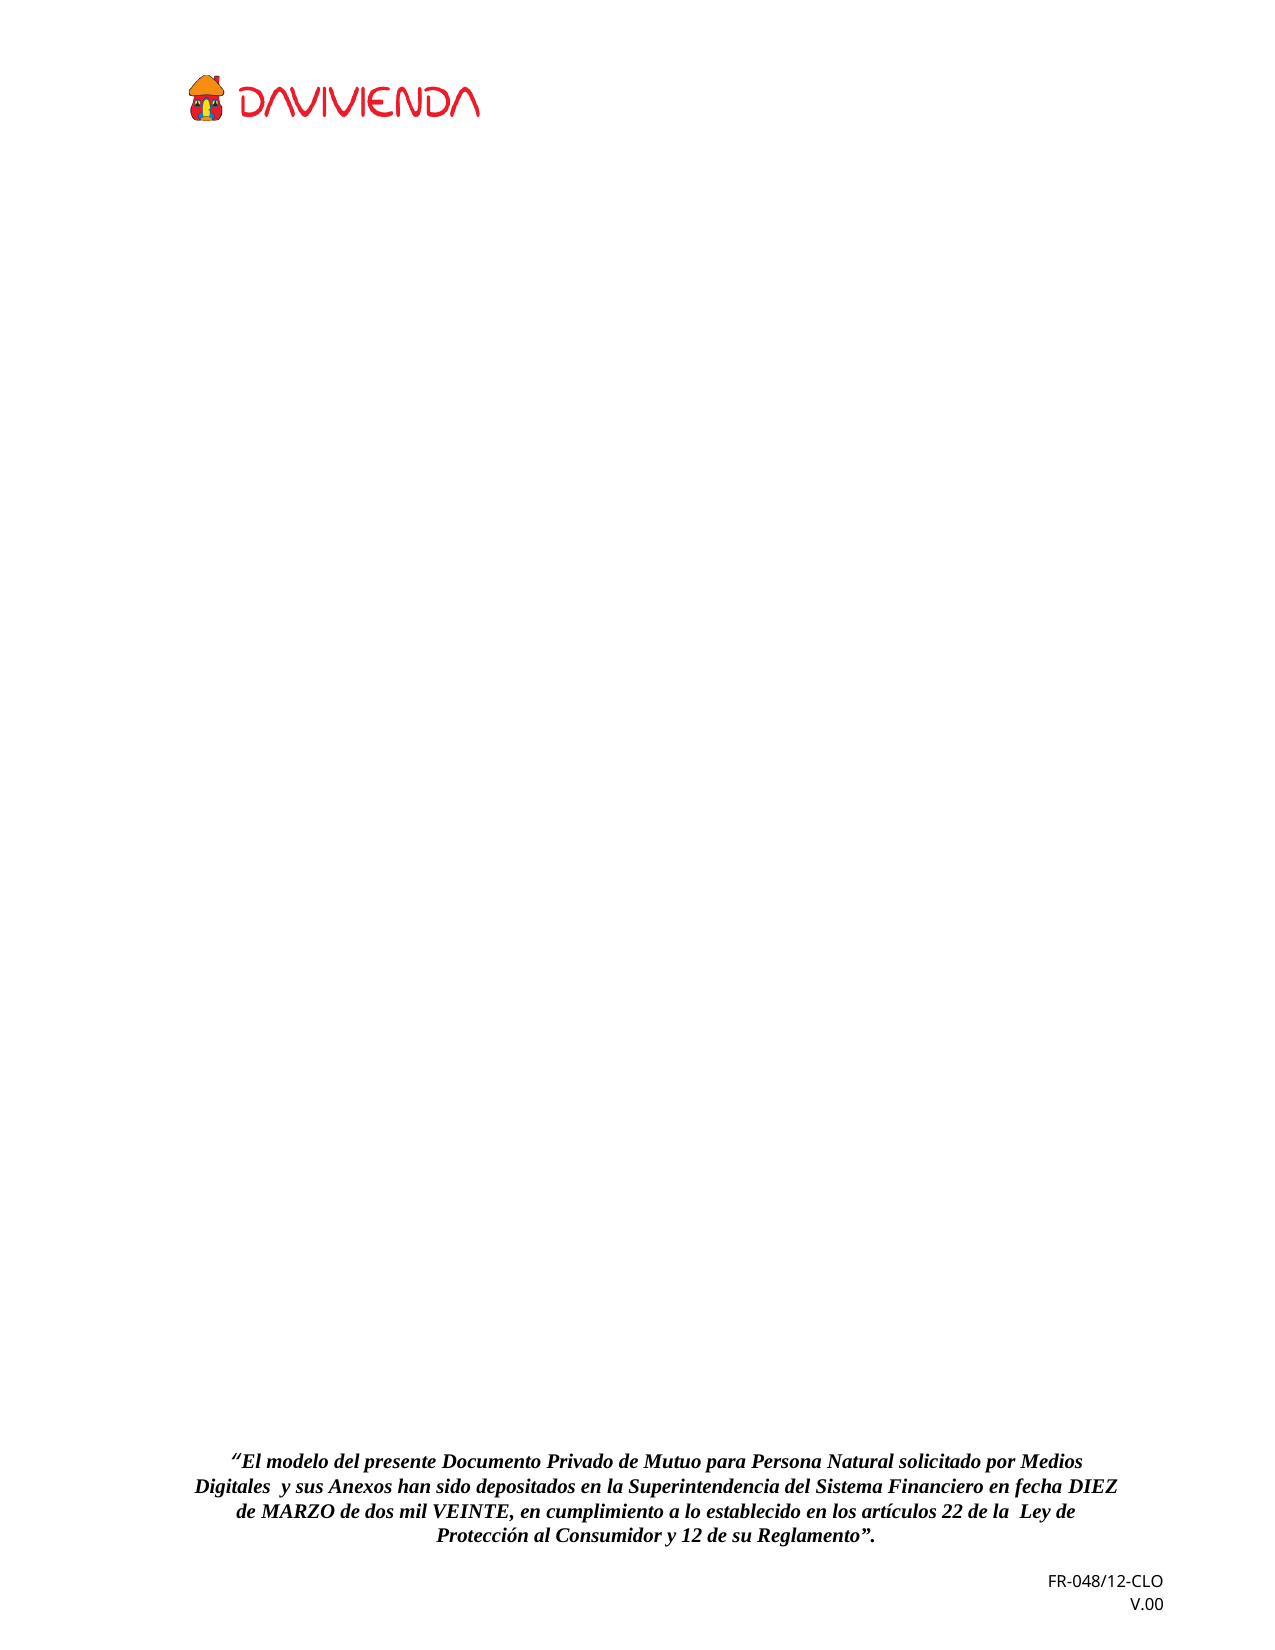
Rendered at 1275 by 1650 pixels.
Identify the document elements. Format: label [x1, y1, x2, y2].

picture [188, 75, 480, 121]
